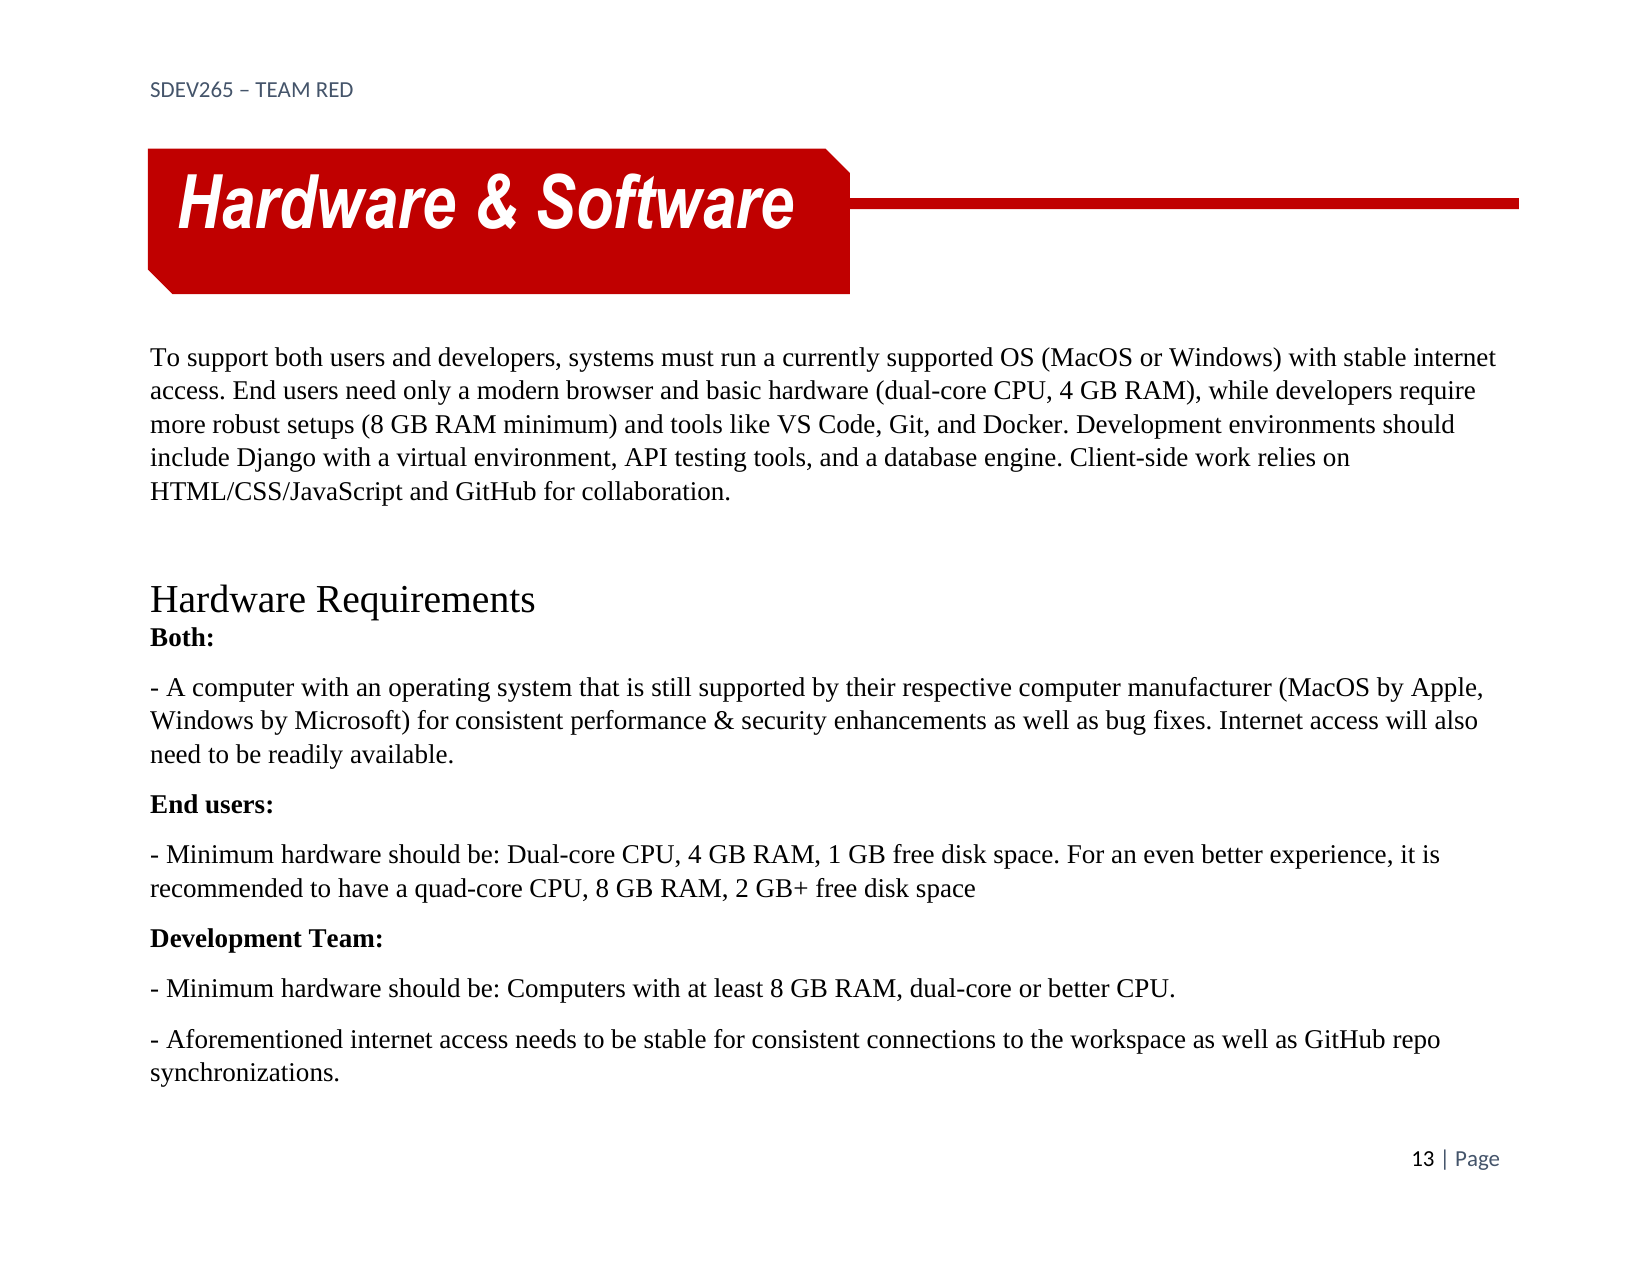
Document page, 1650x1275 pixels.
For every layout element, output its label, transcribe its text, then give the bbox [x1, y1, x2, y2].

text - Minimum hardware should be: Computers with at least 8 GB RAM, dual-core or better CPU. [150, 973, 1500, 1004]
text Development Team: [150, 922, 1500, 953]
text - A computer with an operating system that is still supported by their respective computer manufacturer (MacOS by Apple, Windows by Microsoft) for consistent performance & security enhancements as well as bug fixes. Internet access will also need to be readily available. [150, 671, 1500, 769]
text Both: [150, 621, 1500, 652]
text End users: [150, 788, 1500, 819]
subtitle Hardware Requirements [150, 575, 1500, 621]
text - Aforementioned internet access needs to be stable for consistent connections to the workspace as well as GitHub repo synchronizations. [150, 1023, 1500, 1087]
text - Minimum hardware should be: Dual-core CPU, 4 GB RAM, 1 GB free disk space. For an even better experience, it is recommended to have a quad-core CPU, 8 GB RAM, 2 GB+ free disk space [150, 839, 1500, 903]
text To support both users and developers, systems must run a currently supported OS (MacOS or Windows) with stable internet access. End users need only a modern browser and basic hardware (dual-core CPU, 4 GB RAM), while developers require more robust setups (8 GB RAM minimum) and tools like VS Code, Git, and Docker. Development environments should include Django with a virtual environment, API testing tools, and a database engine. Client-side work relies on HTML/CSS/JavaScript and GitHub for collaboration. [150, 341, 1500, 506]
